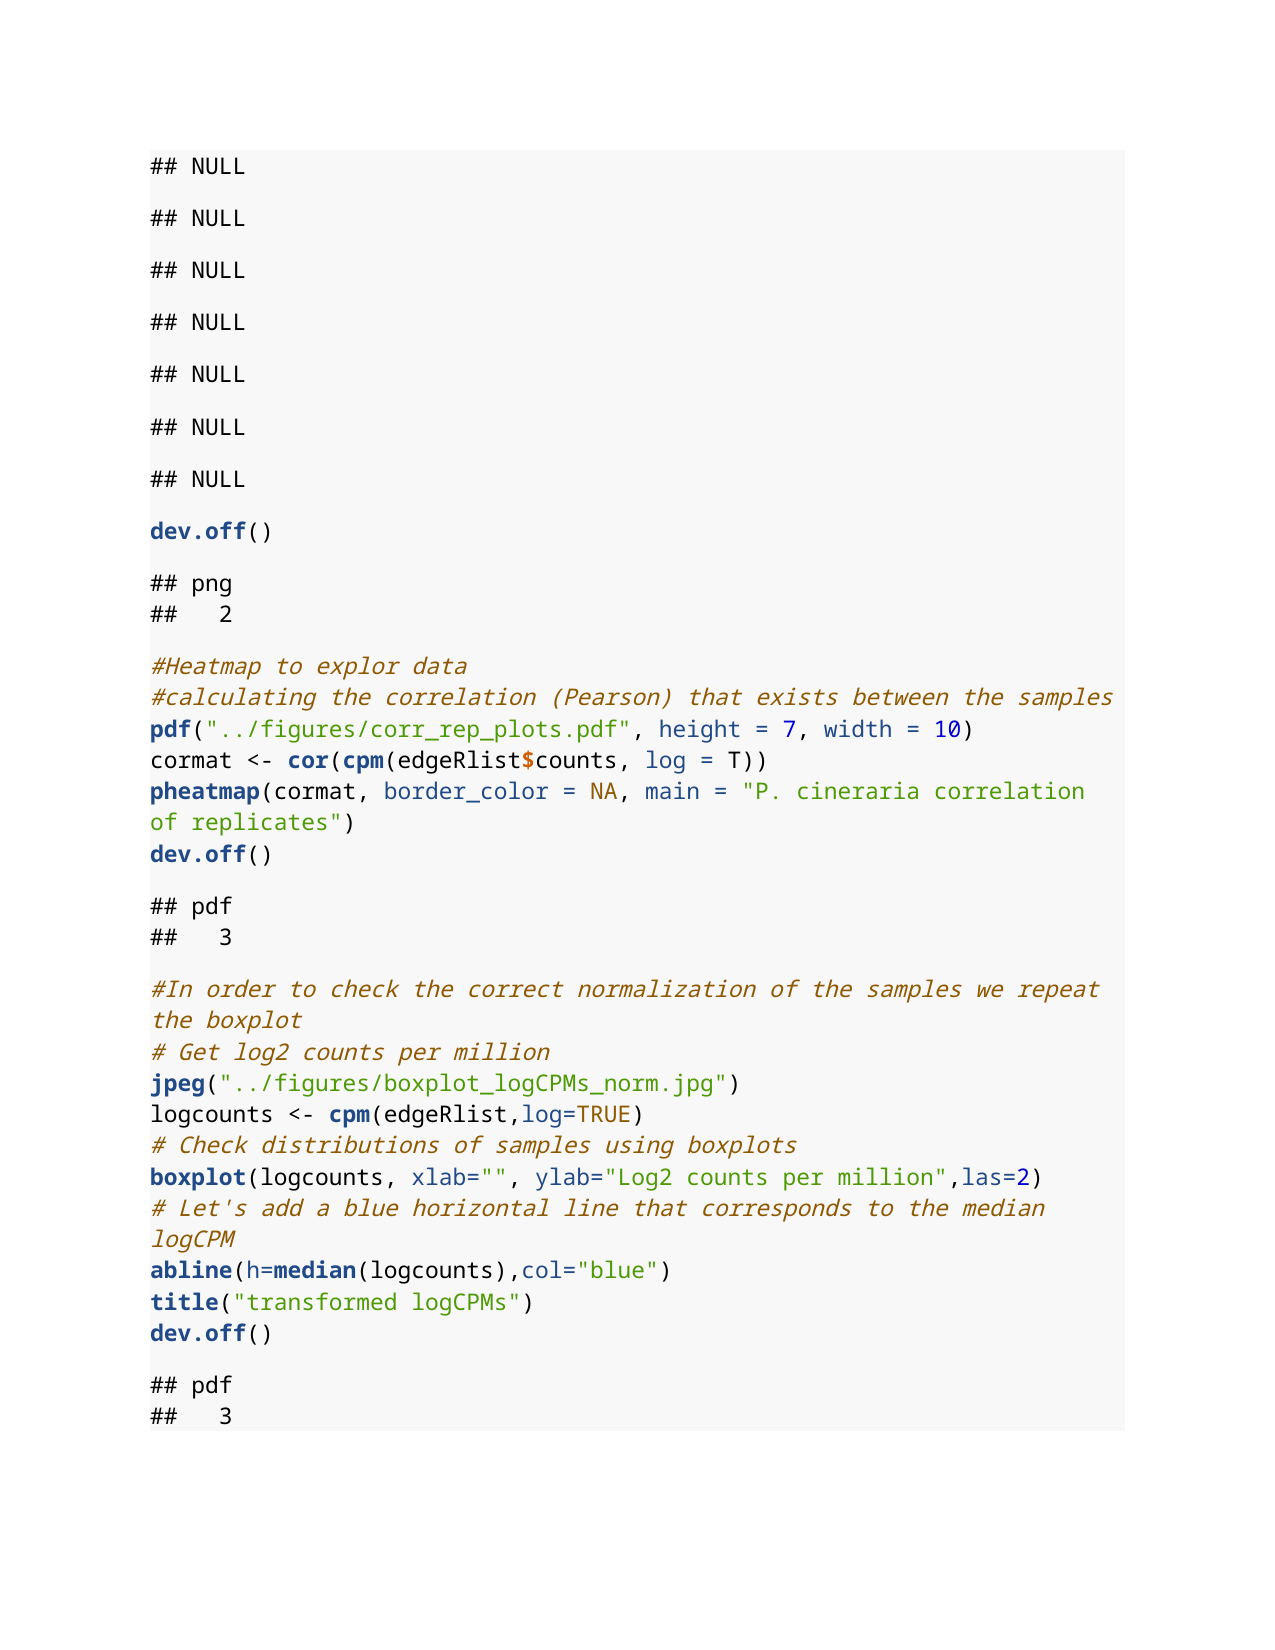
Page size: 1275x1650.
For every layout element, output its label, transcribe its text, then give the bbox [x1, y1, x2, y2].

text dev.off() [150, 514, 1125, 546]
text ## NULL [150, 306, 1125, 337]
text ## NULL [150, 150, 1125, 181]
text ## png ## 2 [150, 567, 1125, 629]
text #Heatmap to explor data #calculating the correlation (Pearson) that exists between the samples pdf("../figures/corr_rep_plots.pdf", height = 7, width = 10) cormat <- cor(cpm(edgeRlist$counts, log = T)) pheatmap(cormat, border_color = NA, main = "P. cineraria correlation of replicates") dev.off() [150, 650, 1125, 869]
text ## pdf ## 3 [150, 889, 1125, 952]
text ## pdf ## 3 [150, 1369, 1125, 1431]
text ## NULL [150, 254, 1125, 285]
text ## NULL [150, 358, 1125, 389]
text ## NULL [150, 462, 1125, 494]
text ## NULL [150, 410, 1125, 442]
text #In order to check the correct normalization of the samples we repeat the boxplot # Get log2 counts per million jpeg("../figures/boxplot_logCPMs_norm.jpg") logcounts <- cpm(edgeRlist,log=TRUE) # Check distributions of samples using boxplots boxplot(logcounts, xlab="", ylab="Log2 counts per million",las=2) # Let's add a blue horizontal line that corresponds to the median logCPM abline(h=median(logcounts),col="blue") title("transformed logCPMs") dev.off() [232, 973, 1125, 1348]
text ## NULL [150, 202, 1125, 233]
